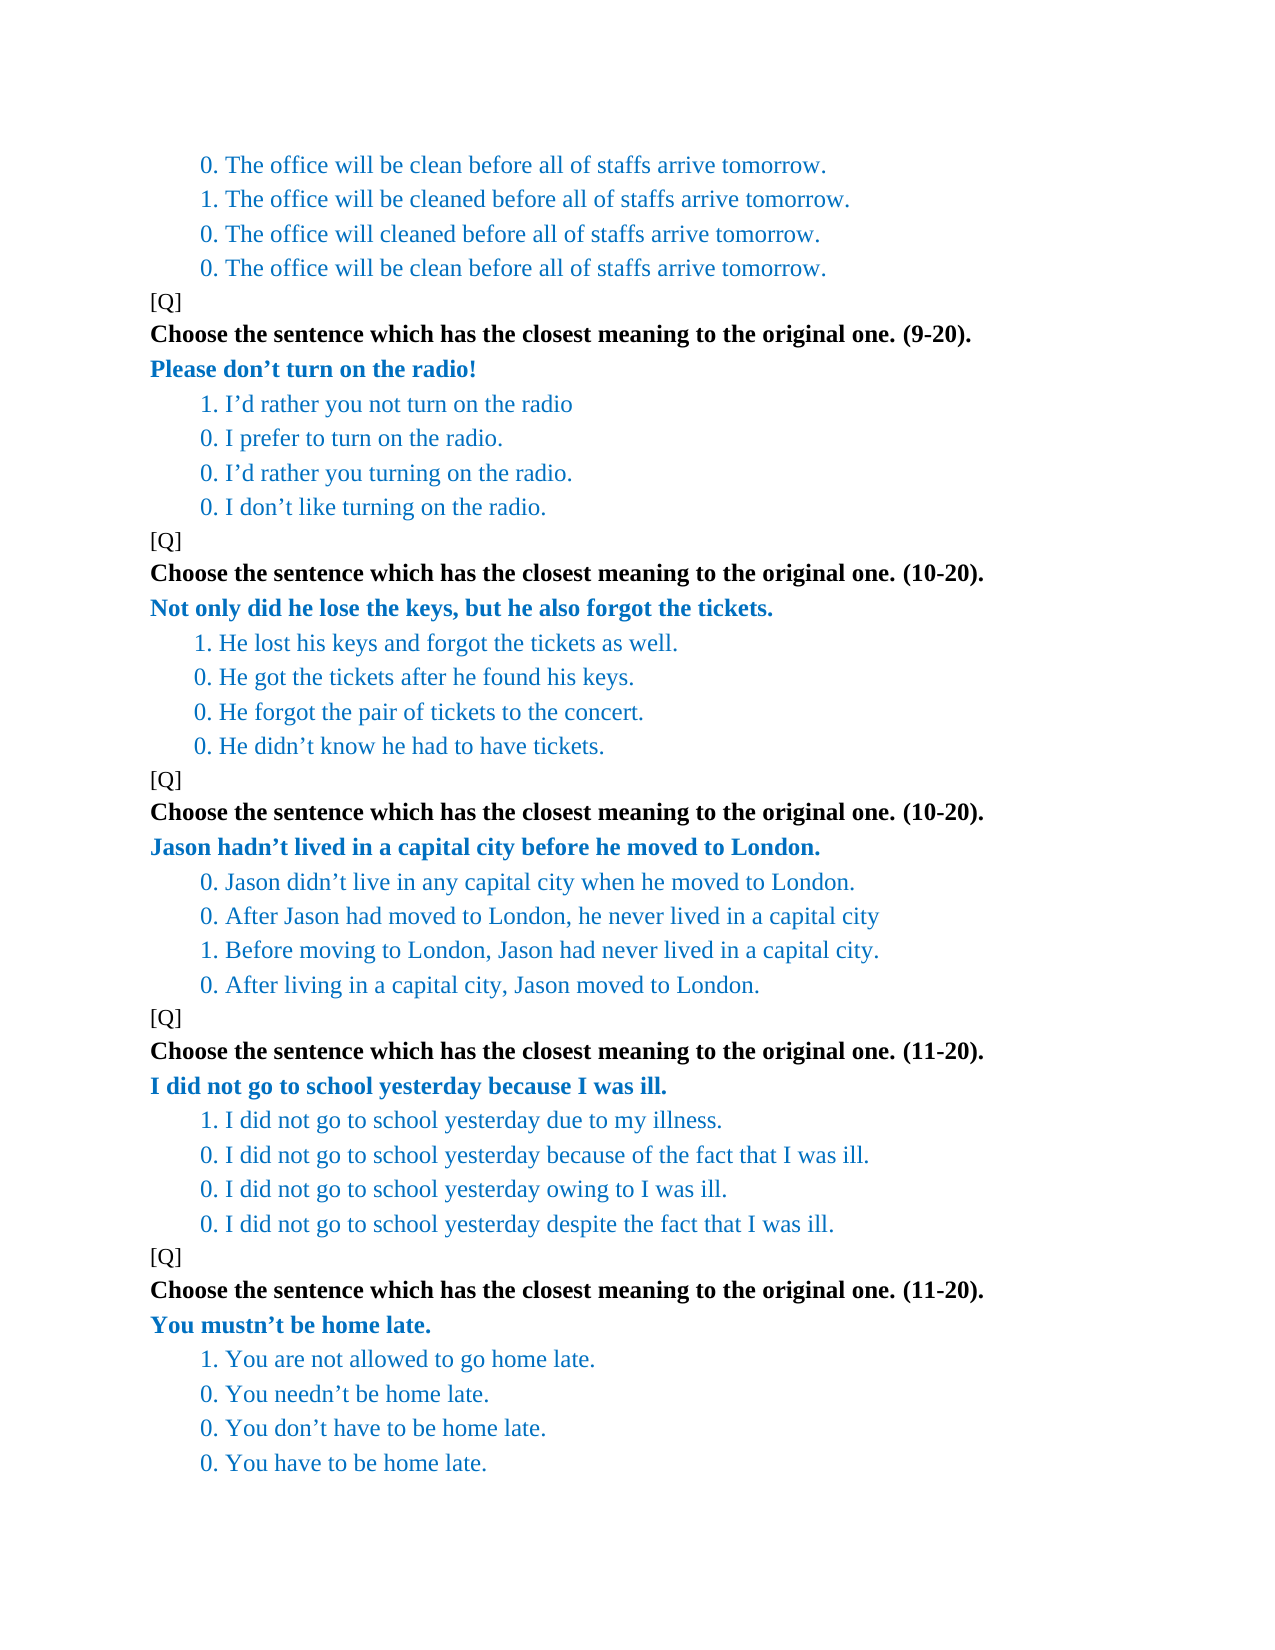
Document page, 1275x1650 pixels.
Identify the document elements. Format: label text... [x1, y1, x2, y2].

text Choose the sentence which has the closest meaning to the original one. (10-20). [150, 797, 1125, 826]
text 1. He lost his keys and forgot the tickets as well. [150, 628, 1125, 656]
text 0. He forgot the pair of tickets to the concert. [150, 697, 1125, 725]
text 0. I did not go to school yesterday because of the fact that I was ill. [150, 1140, 1125, 1169]
text I did not go to school yesterday because I was ill. [150, 1071, 1125, 1100]
text 0. The office will be clean before all of staffs arrive tomorrow. [150, 253, 1125, 282]
text 0. I did not go to school yesterday despite the fact that I was ill. [150, 1209, 1125, 1238]
text 1. I did not go to school yesterday due to my illness. [150, 1105, 1125, 1134]
text [Q] [150, 766, 1125, 792]
list 0. You needn’t be home late. [150, 1379, 1125, 1407]
text 0. You have to be home late. [150, 1448, 1125, 1476]
text [Q] [150, 1004, 1125, 1031]
text 0. The office will cleaned before all of staffs arrive tomorrow. [150, 219, 1125, 248]
text 0. I don’t like turning on the radio. [150, 492, 1125, 521]
list 0. I prefer to turn on the radio. [150, 423, 1125, 452]
text Choose the sentence which has the closest meaning to the original one. (10-20). [150, 558, 1125, 587]
list 0. After living in a capital city, Jason moved to London. [150, 970, 1125, 999]
list 1. You are not allowed to go home late. [150, 1344, 1125, 1373]
list You mustn’t be home late. [150, 1310, 1125, 1338]
text 0. He got the tickets after he found his keys. [150, 662, 1125, 691]
list 1. I’d rather you not turn on the radio [150, 389, 1125, 418]
list 0. After Jason had moved to London, he never lived in a capital city [150, 901, 1125, 930]
list Please don’t turn on the radio! [150, 354, 1125, 383]
text Choose the sentence which has the closest meaning to the original one. (11-20). [150, 1036, 1125, 1065]
list 0. Jason didn’t live in any capital city when he moved to London. [150, 867, 1125, 895]
text 1. The office will be cleaned before all of staffs arrive tomorrow. [150, 184, 1125, 213]
text 0. He didn’t know he had to have tickets. [150, 731, 1125, 760]
text 0. I did not go to school yesterday owing to I was ill. [150, 1174, 1125, 1203]
list 0. You don’t have to be home late. [150, 1413, 1125, 1442]
list 0. I’d rather you turning on the radio. [150, 458, 1125, 487]
text 0. The office will be clean before all of staffs arrive tomorrow. [150, 150, 1125, 179]
text [Q] [150, 288, 1125, 314]
text Choose the sentence which has the closest meaning to the original one. (9-20). [150, 319, 1125, 348]
text Choose the sentence which has the closest meaning to the original one. (11-20). [150, 1275, 1125, 1304]
text [Q] [150, 1243, 1125, 1270]
text Jason hadn’t lived in a capital city before he moved to London. [150, 832, 1125, 861]
list 1. Before moving to London, Jason had never lived in a capital city. [150, 936, 1125, 964]
text [Q] [150, 527, 1125, 553]
text Not only did he lose the keys, but he also forgot the tickets. [150, 593, 1125, 622]
